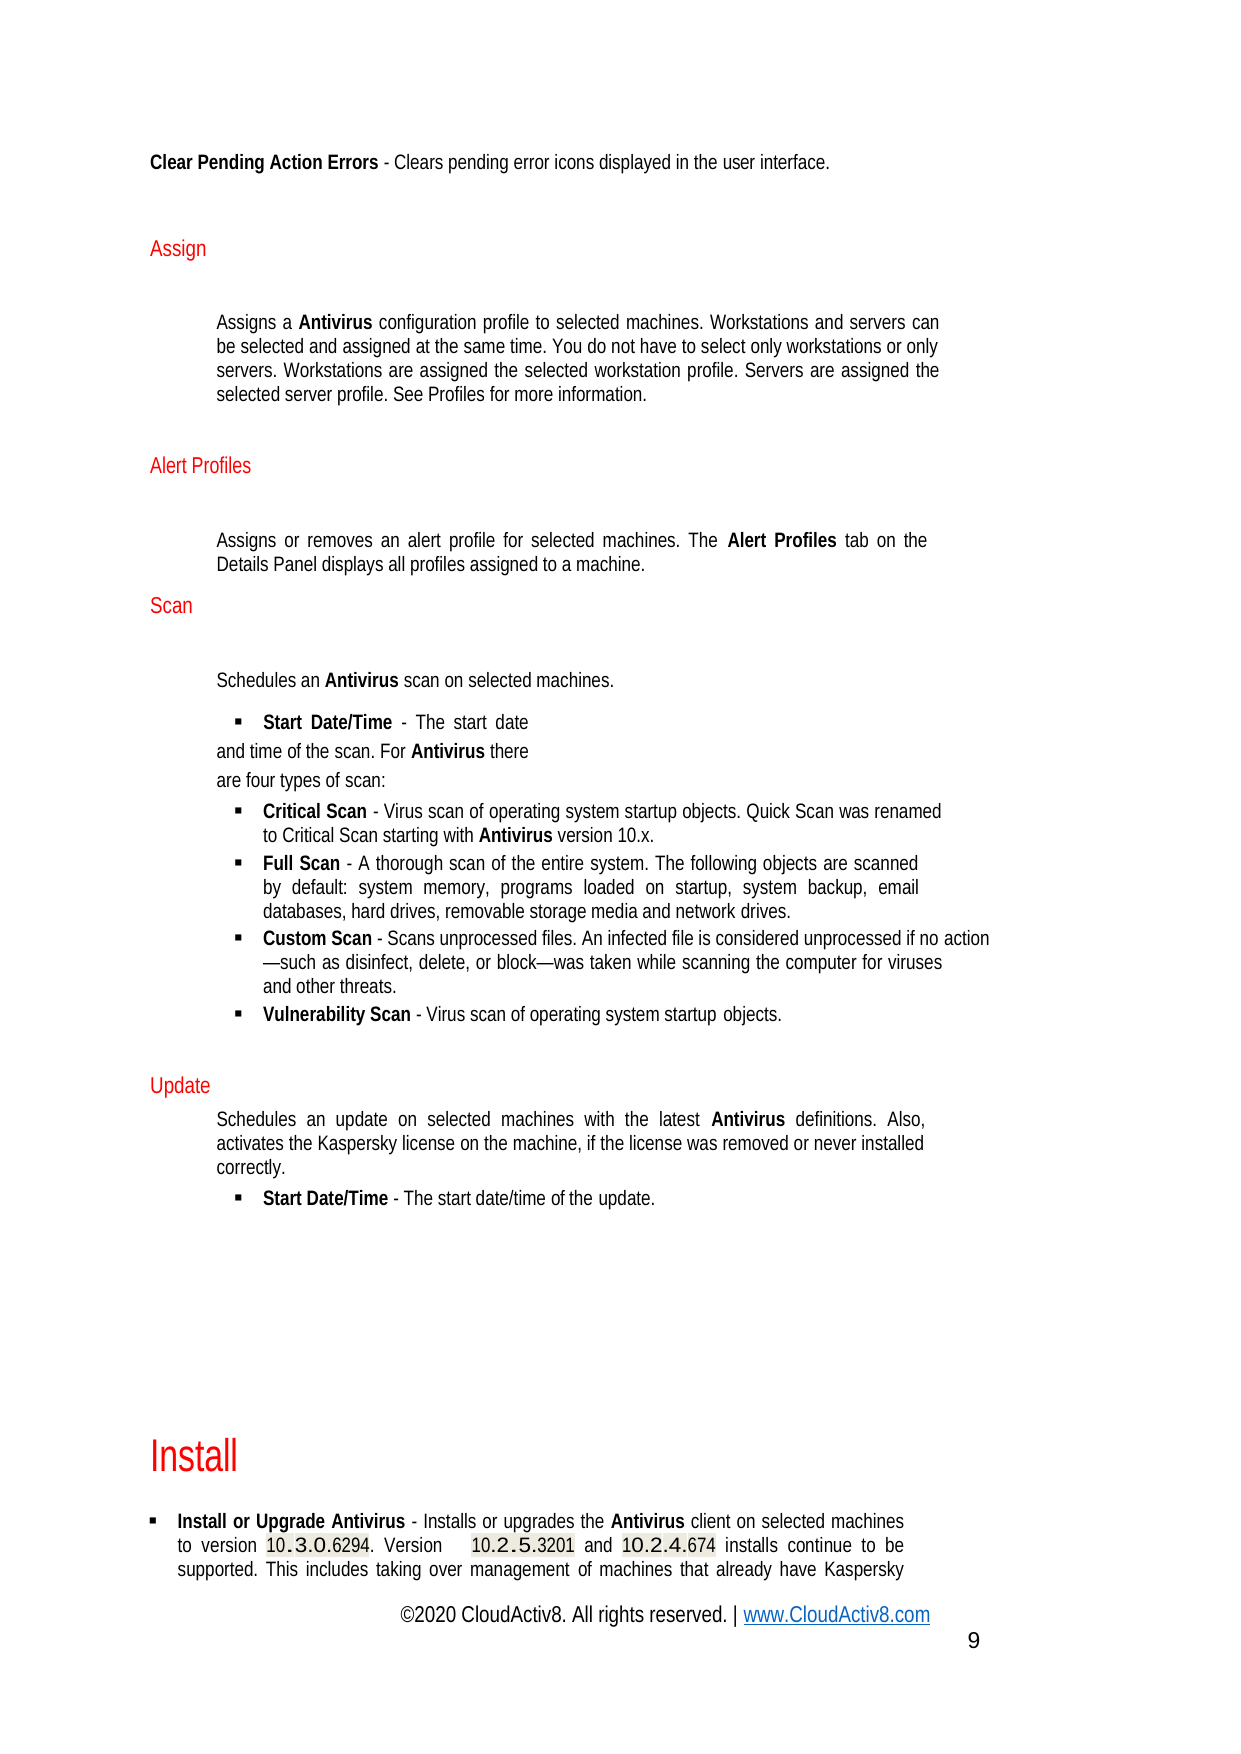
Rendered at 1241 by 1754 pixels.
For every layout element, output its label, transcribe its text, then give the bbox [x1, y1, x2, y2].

subtitle Assign [150, 235, 1090, 261]
text Schedules an Antivirus scan on selected machines. [216, 668, 1090, 692]
text Assigns or removes an alert profile for selected machines. The Alert Profiles tab on the Details Panel displays all profiles assigned to a machine. [216, 528, 928, 576]
list Custom Scan - Scans unprocessed files. An infected file is considered unprocessed if no action [233, 926, 1090, 950]
list Full Scan - A thorough scan of the entire system. The following objects are scanned by default: system memory, programs loaded on startup, system backup, email databases, hard drives, removable storage media and network drives. [233, 851, 920, 923]
text Clear Pending Action Errors - Clears pending error icons displayed in the user interface. [150, 150, 1090, 174]
list Critical Scan - Virus scan of operating system startup objects. Quick Scan was renamed to Critical Scan starting with Antivirus version 10.x. [233, 799, 942, 847]
subtitle Scan [150, 592, 1090, 619]
list Start Date/Time - The start date and time of the scan. For Antivirus there are four types of scan: [216, 710, 529, 792]
text —such as disinfect, delete, or block—was taken while scanning the computer for viruses and other threats. [263, 950, 943, 998]
list Vulnerability Scan - Virus scan of operating system startup objects. [233, 1002, 1090, 1026]
text Schedules an update on selected machines with the latest Antivirus definitions. Also, activates the Kaspersky license on the machine, if the license was removed or never installed correctly. [216, 1107, 925, 1179]
subtitle Alert Profiles [150, 452, 1090, 479]
text Assigns a Antivirus configuration profile to selected machines. Workstations and servers can be selected and assigned at the same time. You do not have to select only workstations or only servers. Workstations are assigned the selected workstation profile. Servers are assigned the selected server profile. See Profiles for more information. [216, 310, 940, 406]
subtitle Update [150, 1072, 1090, 1099]
subtitle Install [150, 1428, 1090, 1481]
list Start Date/Time - The start date/time of the update. [233, 1185, 1090, 1209]
